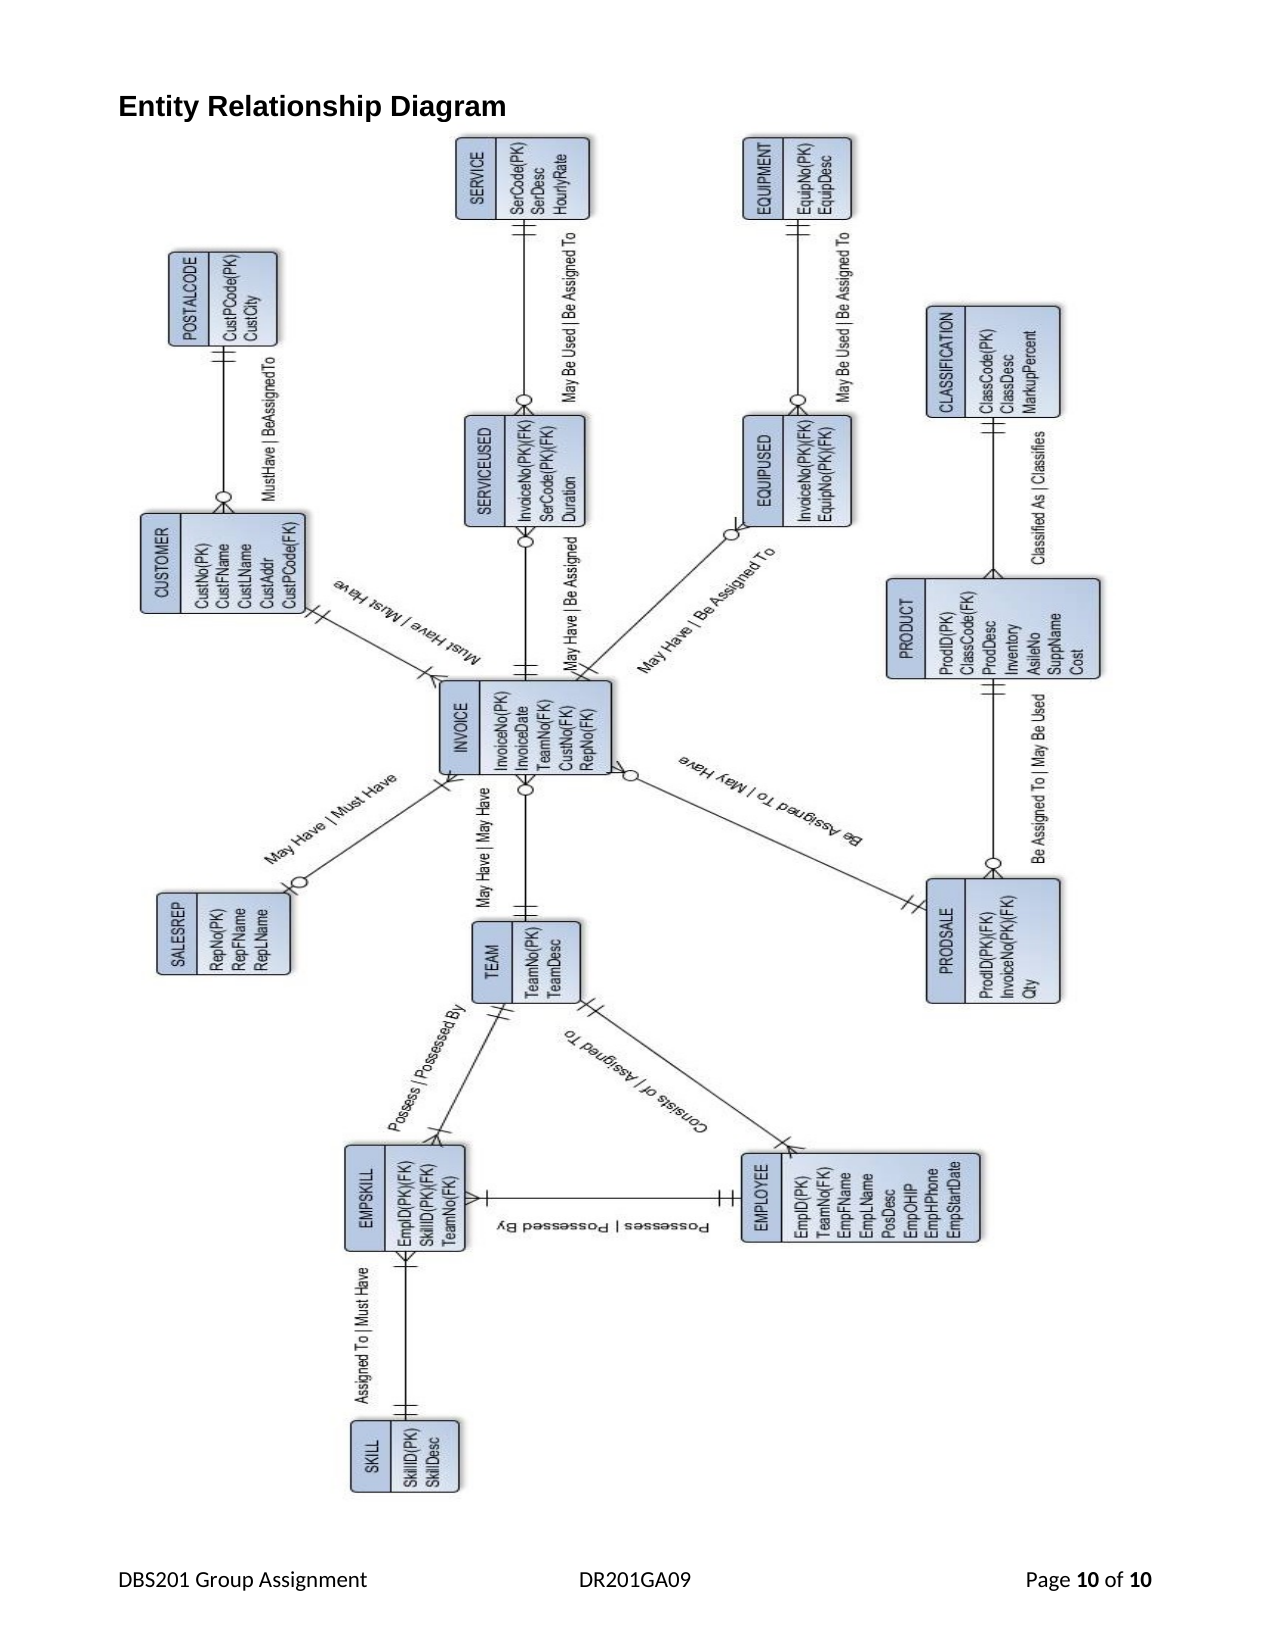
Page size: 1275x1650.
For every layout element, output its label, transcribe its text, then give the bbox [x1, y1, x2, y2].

picture [118, 122, 1123, 1508]
text Entity Relationship Diagram [118, 89, 1152, 122]
